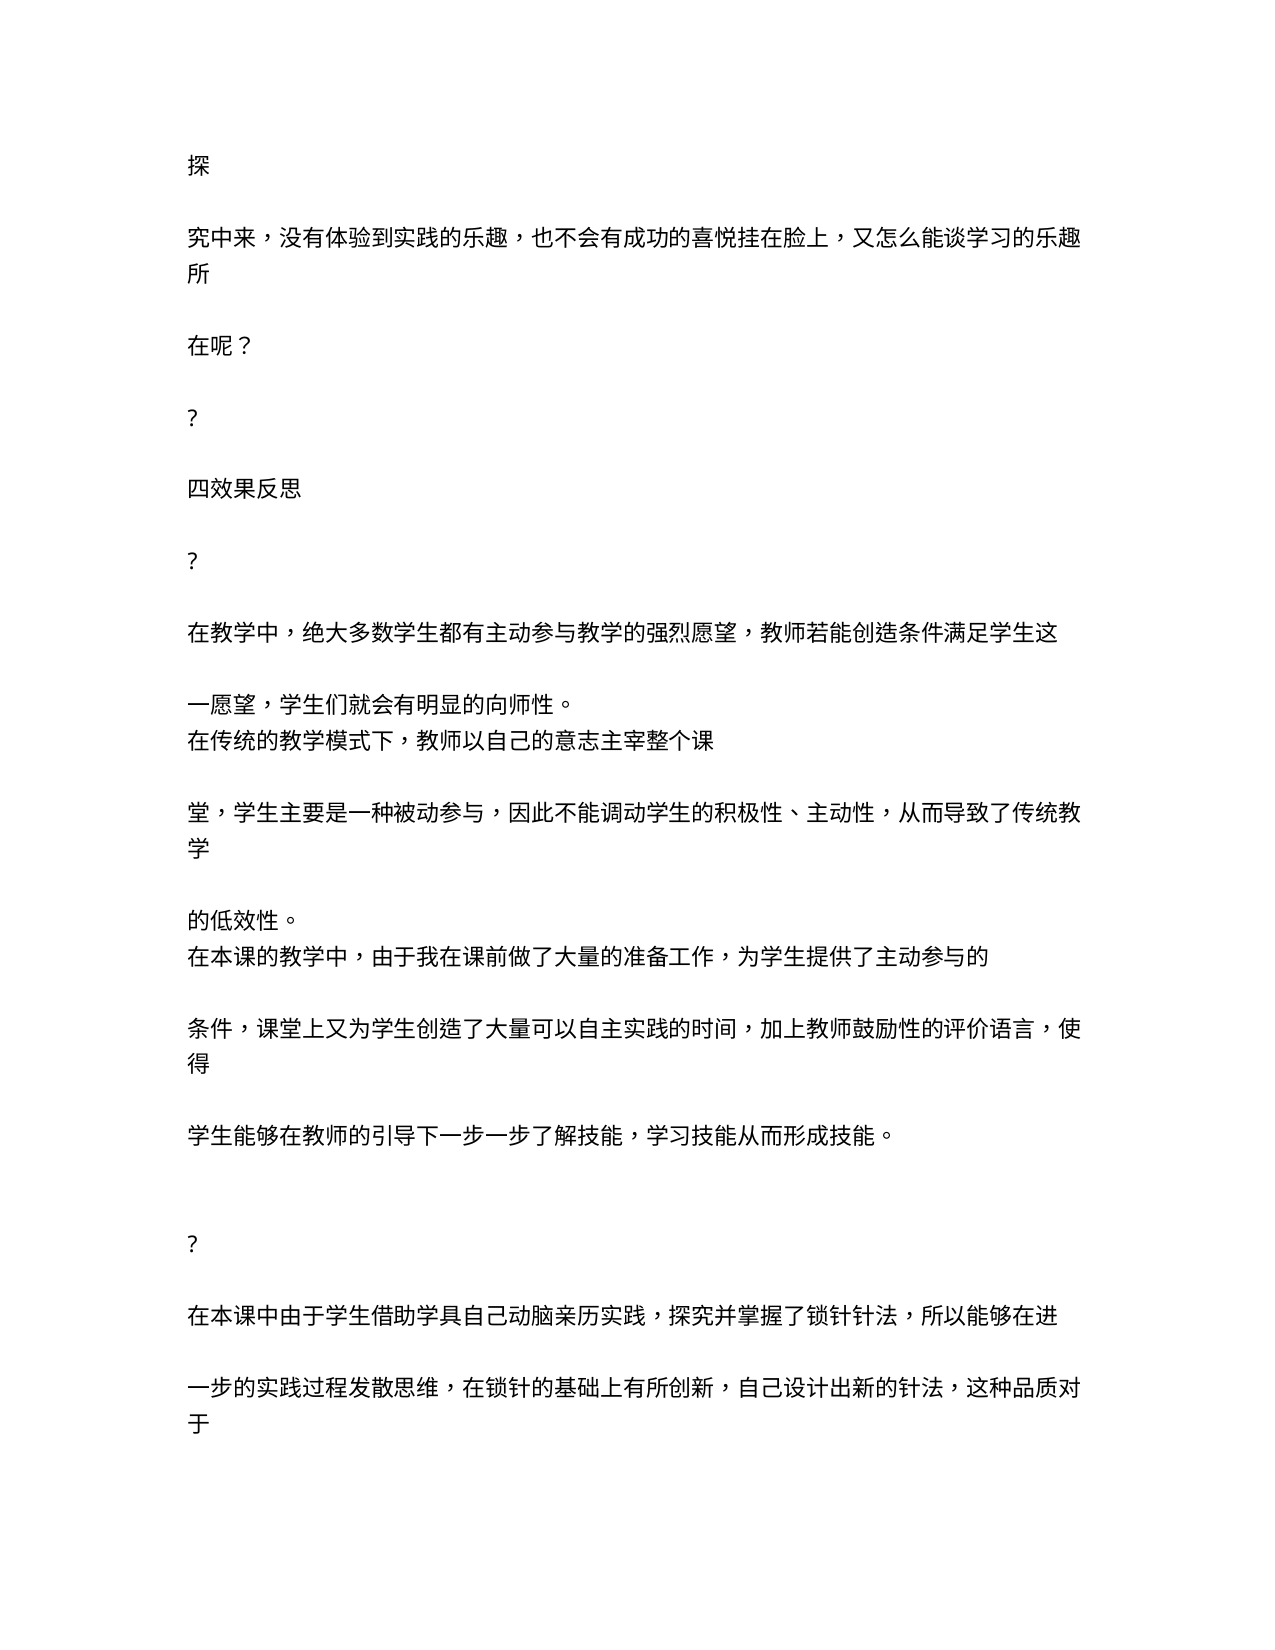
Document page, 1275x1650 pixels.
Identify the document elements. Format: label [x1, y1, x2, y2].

text [187, 150, 1087, 1475]
